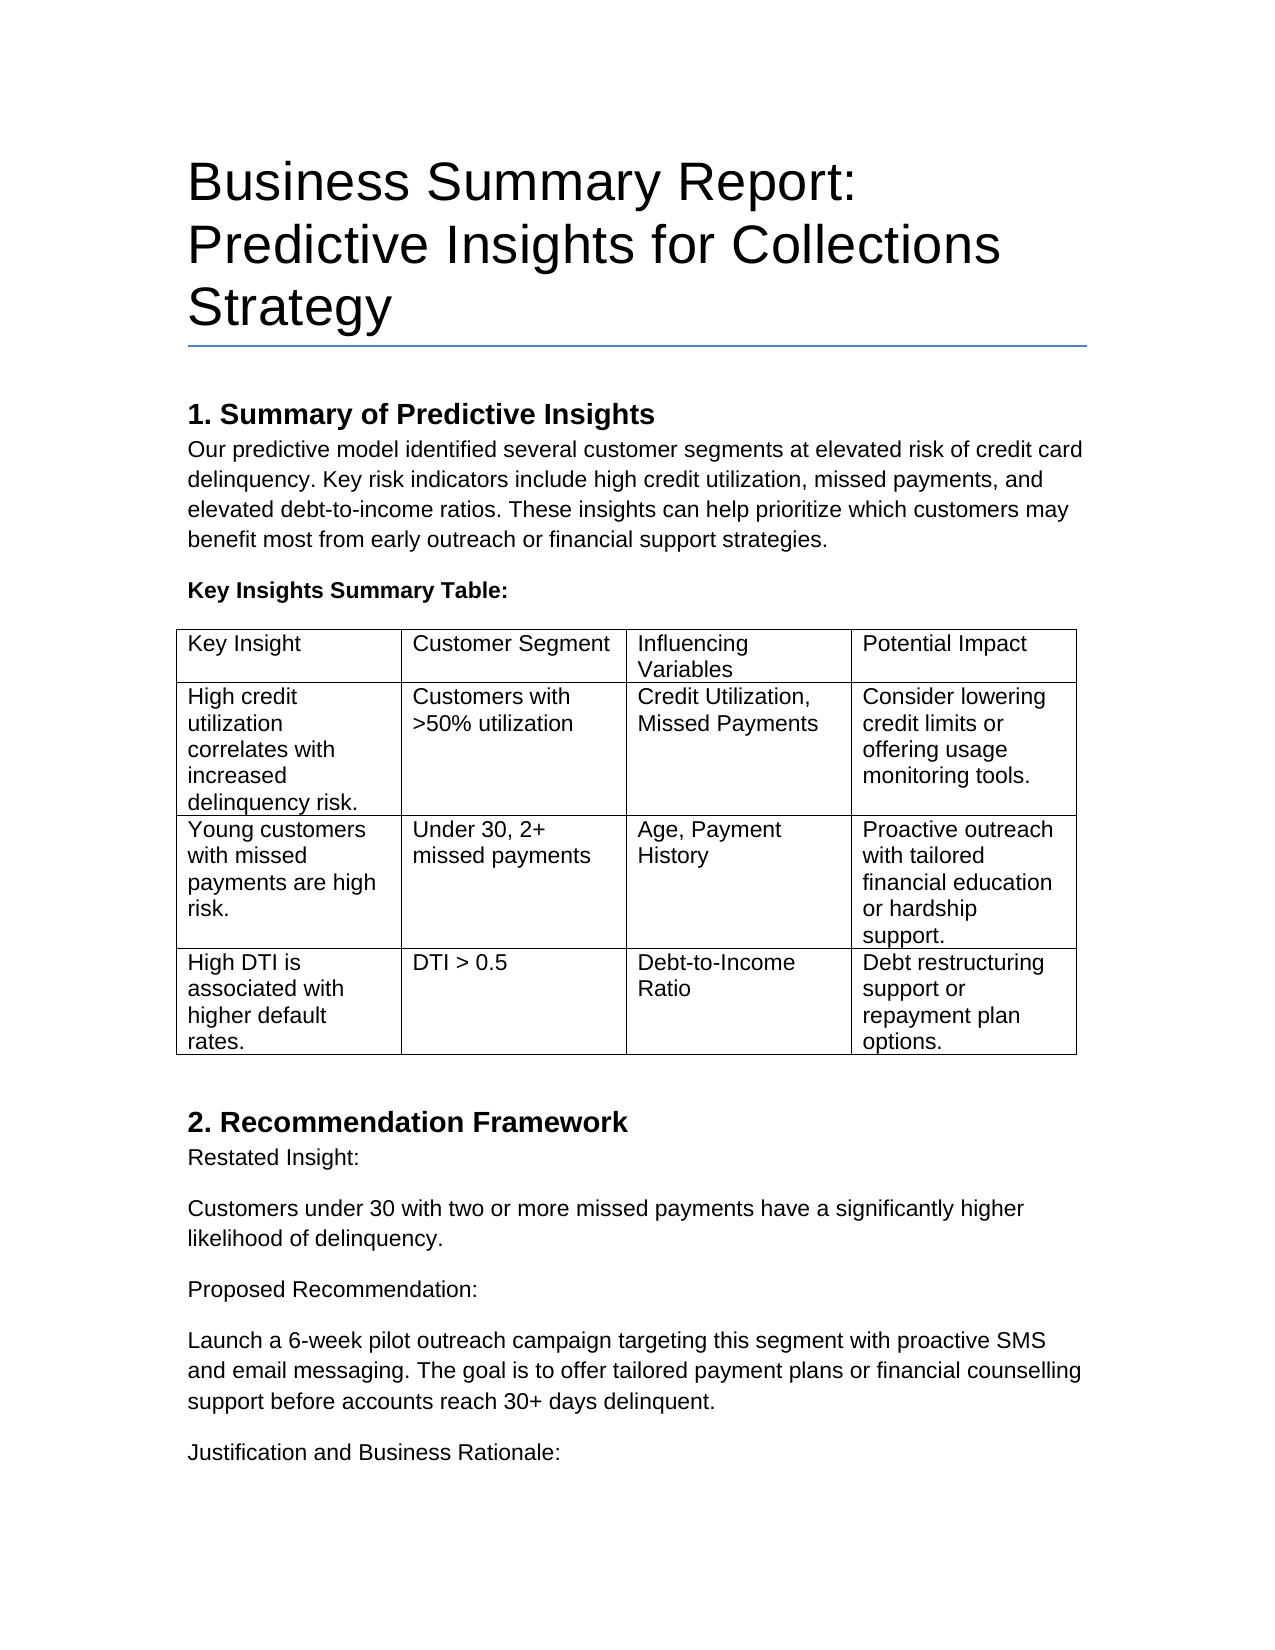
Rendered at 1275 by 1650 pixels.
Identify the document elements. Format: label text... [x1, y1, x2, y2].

text Key Insights Summary Table: [187, 577, 1087, 604]
table_cell Debt-to-Income Ratio [627, 949, 851, 1054]
table_cell Customers with >50% utilization [402, 683, 626, 815]
text Customers under 30 with two or more missed payments have a significantly higher likelihood of delinquency. [187, 1195, 1087, 1252]
text Proposed Recommendation: [187, 1276, 1087, 1303]
table_cell DTI > 0.5 [402, 949, 626, 1054]
text Justification and Business Rationale: [187, 1439, 1087, 1465]
table_cell Young customers with missed payments are high risk. [177, 816, 401, 948]
table_cell High credit utilization correlates with increased delinquency risk. [177, 683, 401, 815]
subtitle 1. Summary of Predictive Insights [187, 397, 1087, 431]
title Business Summary Report: Predictive Insights for Collections Strategy [187, 150, 1087, 347]
text Launch a 6-week pilot outreach campaign targeting this segment with proactive SMS and email messaging. The goal is to offer tailored payment plans or financial counselling support before accounts reach 30+ days delinquent. [187, 1327, 1087, 1414]
table_cell Age, Payment History [627, 816, 851, 948]
table_cell Proactive outreach with tailored financial education or hardship support. [852, 816, 1076, 948]
table_cell High DTI is associated with higher default rates. [177, 949, 401, 1054]
text Restated Insight: [187, 1144, 1087, 1170]
table_header Key Insight [177, 630, 401, 682]
table_cell Under 30, 2+ missed payments [402, 816, 626, 948]
table_cell Debt restructuring support or repayment plan options. [852, 949, 1076, 1054]
table_header Customer Segment [402, 630, 626, 682]
table_header Influencing Variables [627, 630, 851, 682]
table_cell Credit Utilization, Missed Payments [627, 683, 851, 815]
text Our predictive model identified several customer segments at elevated risk of credit card delinquency. Key risk indicators include high credit utilization, missed payments, and elevated debt-to-income ratios. These insights can help prioritize which customers may benefit most from early outreach or financial support strategies. [187, 436, 1087, 553]
subtitle 2. Recommendation Framework [187, 1105, 1087, 1139]
table_header Potential Impact [852, 630, 1076, 682]
table_cell Consider lowering credit limits or offering usage monitoring tools. [852, 683, 1076, 815]
